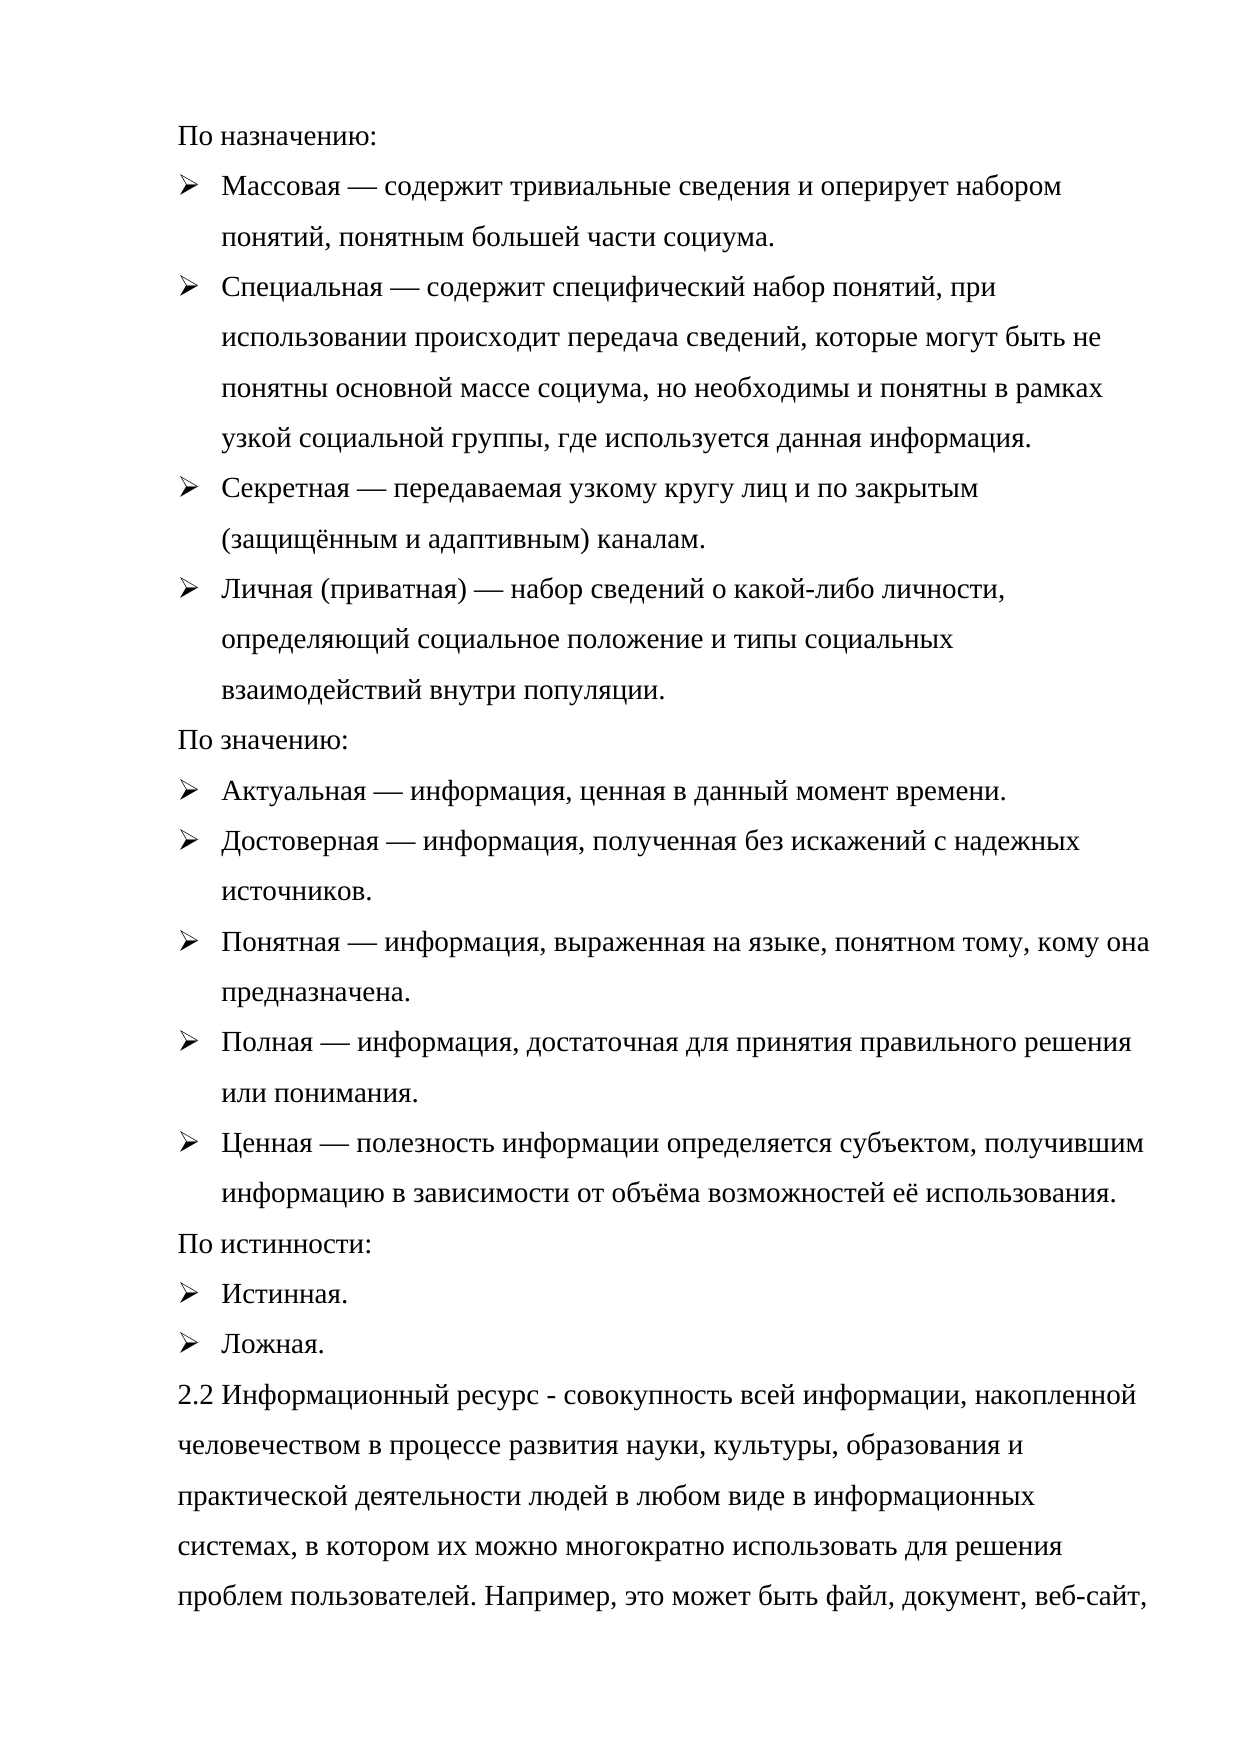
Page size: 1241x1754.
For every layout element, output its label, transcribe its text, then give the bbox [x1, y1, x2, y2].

list Истинная. [177, 1276, 1152, 1310]
list Достоверная — информация, полученная без искажений с надежных источников. [177, 823, 1152, 907]
list Актуальная — информация, ценная в данный момент времени. [177, 773, 1152, 806]
list Массовая — содержит тривиальные сведения и оперирует набором понятий, понятным большей части социума. [177, 168, 1152, 252]
text По значению: [177, 722, 1152, 756]
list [177, 1377, 1152, 1612]
list Личная (приватная) — набор сведений о какой-либо личности, определяющий социальное положение и типы социальных взаимодействий внутри популяции. [177, 571, 1152, 706]
list Полная — информация, достаточная для принятия правильного решения или понимания. [177, 1024, 1152, 1108]
list Ложная. [177, 1327, 1152, 1360]
list Специальная — содержит специфический набор понятий, при использовании происходит передача сведений, которые могут быть не понятны основной массе социума, но необходимы и понятны в рамках узкой социальной группы, где используется данная информация. [177, 269, 1152, 454]
text По назначению: [177, 118, 1152, 152]
list Ценная — полезность информации определяется субъектом, получившим информацию в зависимости от объёма возможностей её использования. [177, 1125, 1152, 1209]
text По истинности: [177, 1226, 1152, 1259]
list Понятная — информация, выраженная на языке, понятном тому, кому она предназначена. [177, 924, 1152, 1008]
list Секретная — передаваемая узкому кругу лиц и по закрытым (защищённым и адаптивным) каналам. [177, 471, 1152, 554]
